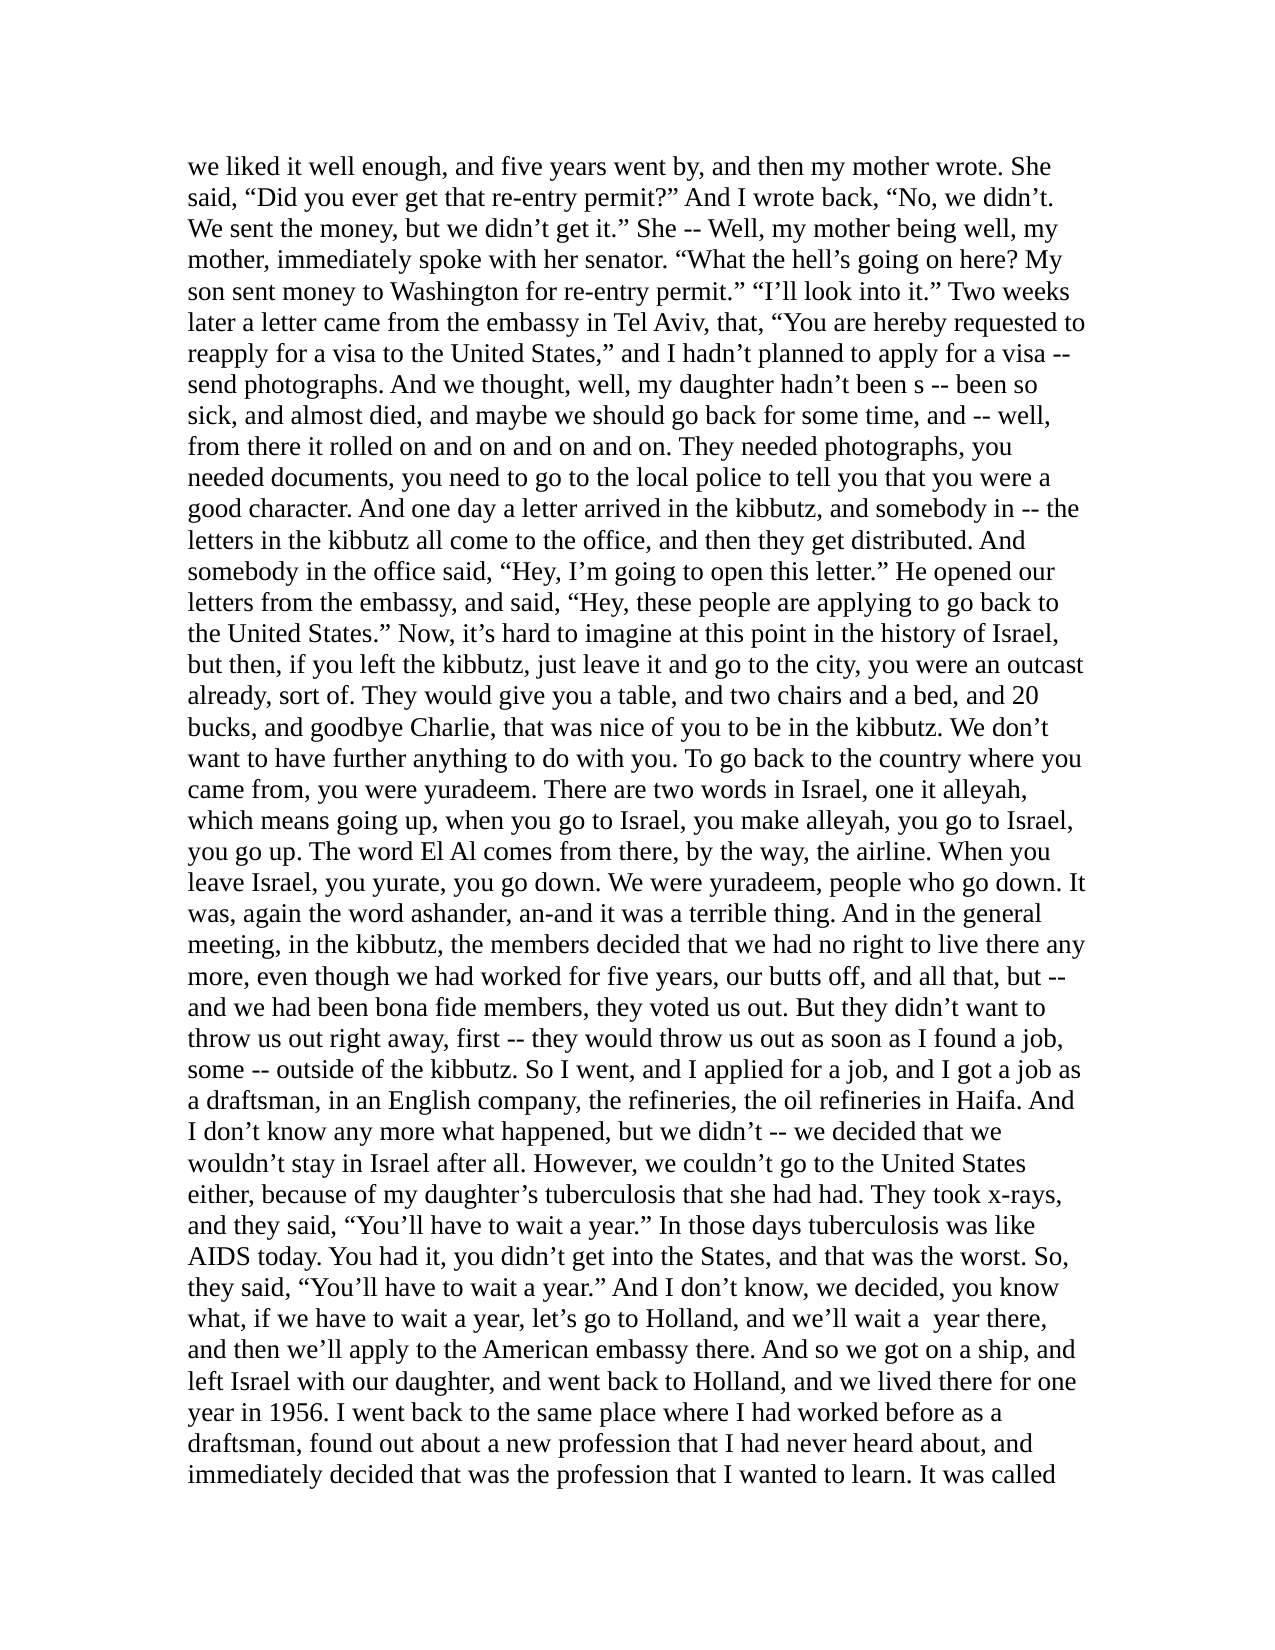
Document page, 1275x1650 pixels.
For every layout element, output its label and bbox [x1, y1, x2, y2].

text [187, 150, 1087, 1489]
